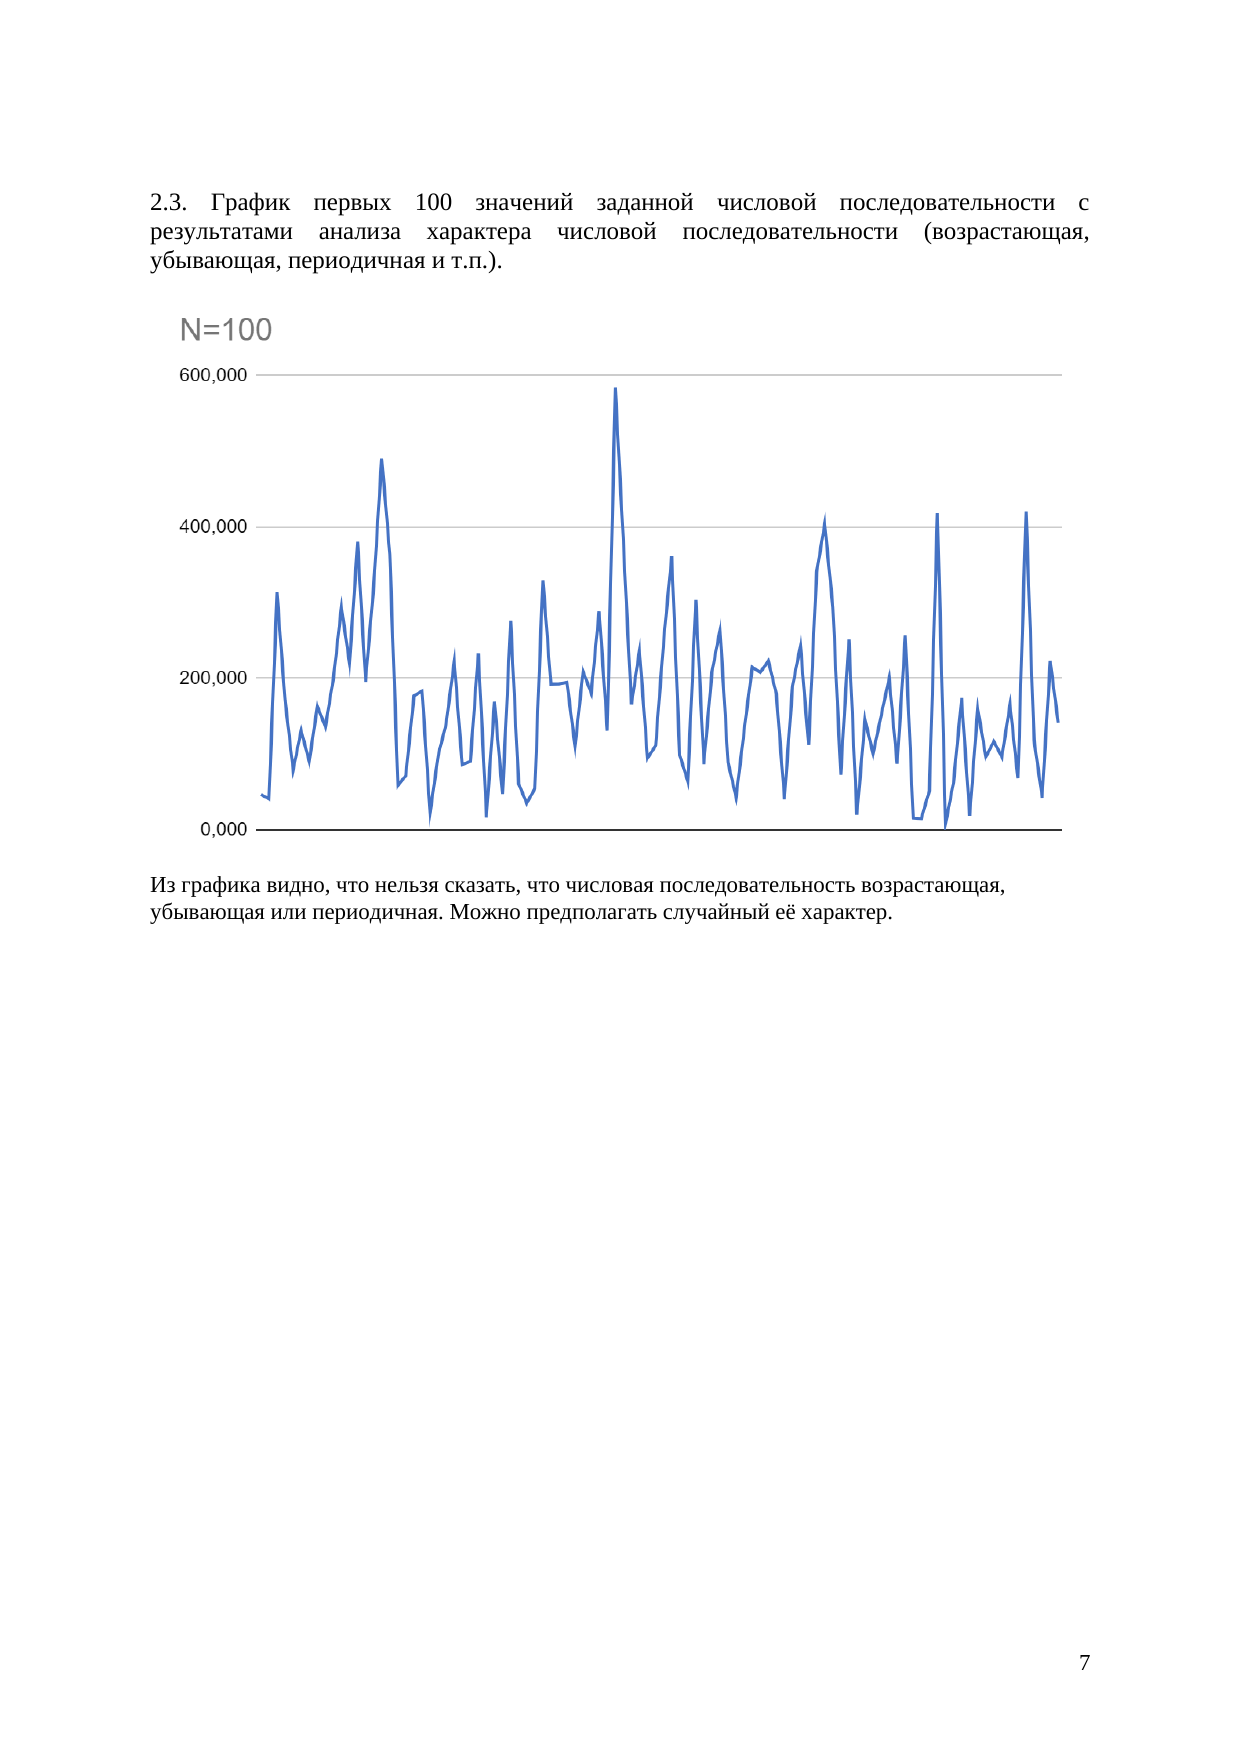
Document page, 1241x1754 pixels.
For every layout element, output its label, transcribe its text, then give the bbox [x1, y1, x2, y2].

picture [150, 286, 1091, 868]
subtitle Из графика видно, что нельзя сказать, что числовая последовательность возрастающая, убывающая или периодичная. Можно предполагать случайный её характер. [150, 871, 1090, 924]
subtitle 2.3. График первых 100 значений заданной числовой последовательности с результатами анализа характера числовой последовательности (возрастающая, убывающая, периодичная и т.п.). [150, 187, 1090, 274]
